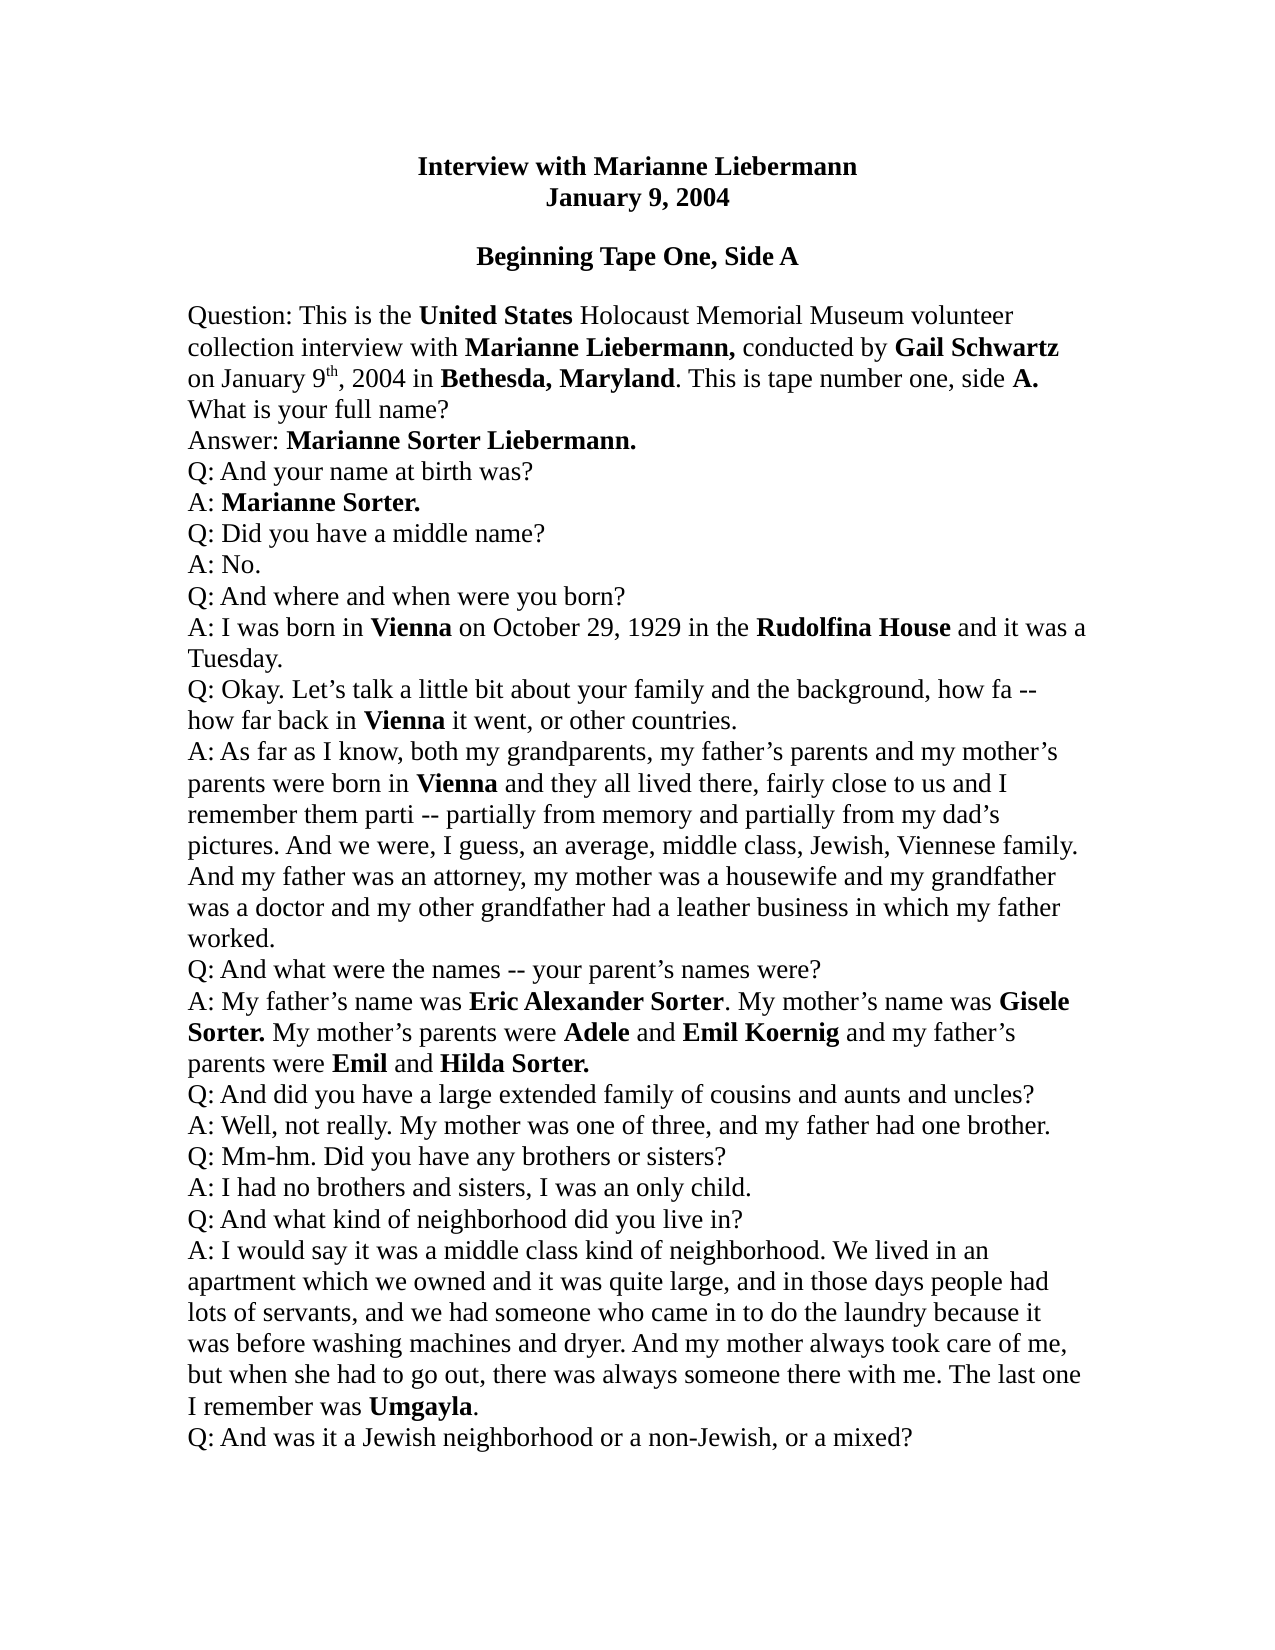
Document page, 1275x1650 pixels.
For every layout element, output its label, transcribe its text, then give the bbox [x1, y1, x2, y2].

text Q: And your name at birth was? [187, 457, 1087, 488]
text A: No. [187, 550, 1087, 581]
text Q: And did you have a large extended family of cousins and aunts and uncles? A: Well, not really. My mother was one of three, and my father had one brother. [187, 1079, 1087, 1142]
text A: I had no brothers and sisters, I was an only child. [187, 1173, 1087, 1204]
text A: I would say it was a middle class kind of neighborhood. We lived in an apartment which we owned and it was quite large, and in those days people had lots of servants, and we had someone who came in to do the laundry because it was before washing machines and dryer. And my mother always took care of me, but when she had to go out, there was always someone there with me. The last one I remember was Umgayla. [187, 1235, 1087, 1422]
text A: Marianne Sorter. [187, 488, 1087, 519]
text A: As far as I know, both my grandparents, my father’s parents and my mother’s parents were born in Vienna and they all lived there, fairly close to us and I remember them parti -- partially from memory and partially from my dad’s pictures. And we were, I guess, an average, middle class, Jewish, Viennese family. And my father was an attorney, my mother was a housewife and my grandfather was a doctor and my other grandfather had a leather business in which my father worked. [187, 737, 1087, 955]
text Q: Okay. Let’s talk a little bit about your family and the background, how fa -- how far back in Vienna it went, or other countries. [187, 675, 1087, 737]
text Q: And what kind of neighborhood did you live in? [187, 1204, 1087, 1235]
text Q: Mm-hm. Did you have any brothers or sisters? [187, 1142, 1087, 1173]
text Interview with Marianne Liebermann [187, 150, 1087, 181]
text Answer: Marianne Sorter Liebermann. [187, 426, 1087, 457]
text Q: And what were the names -- your parent’s names were? A: My father’s name was Eric Alexander Sorter. My mother’s name was Gisele Sorter. My mother’s parents were Adele and Emil Koernig and my father’s parents were Emil and Hilda Sorter. [187, 955, 1087, 1079]
text Q: And was it a Jewish neighborhood or a non-Jewish, or a mixed? [187, 1422, 1087, 1453]
text Beginning Tape One, Side A [187, 241, 1087, 272]
text Q: And where and when were you born? [187, 581, 1087, 612]
text Q: Did you have a middle name? [187, 519, 1087, 550]
text A: I was born in Vienna on October 29, 1929 in the Rudolfina House and it was a Tuesday. [187, 612, 1087, 675]
text January 9, 2004 [187, 181, 1087, 212]
text Question: This is the United States Holocaust Memorial Museum volunteer collection interview with Marianne Liebermann, conducted by Gail Schwartz on January 9th, 2004 in Bethesda, Maryland. This is tape number one, side A. What is your full name? [187, 301, 1087, 426]
